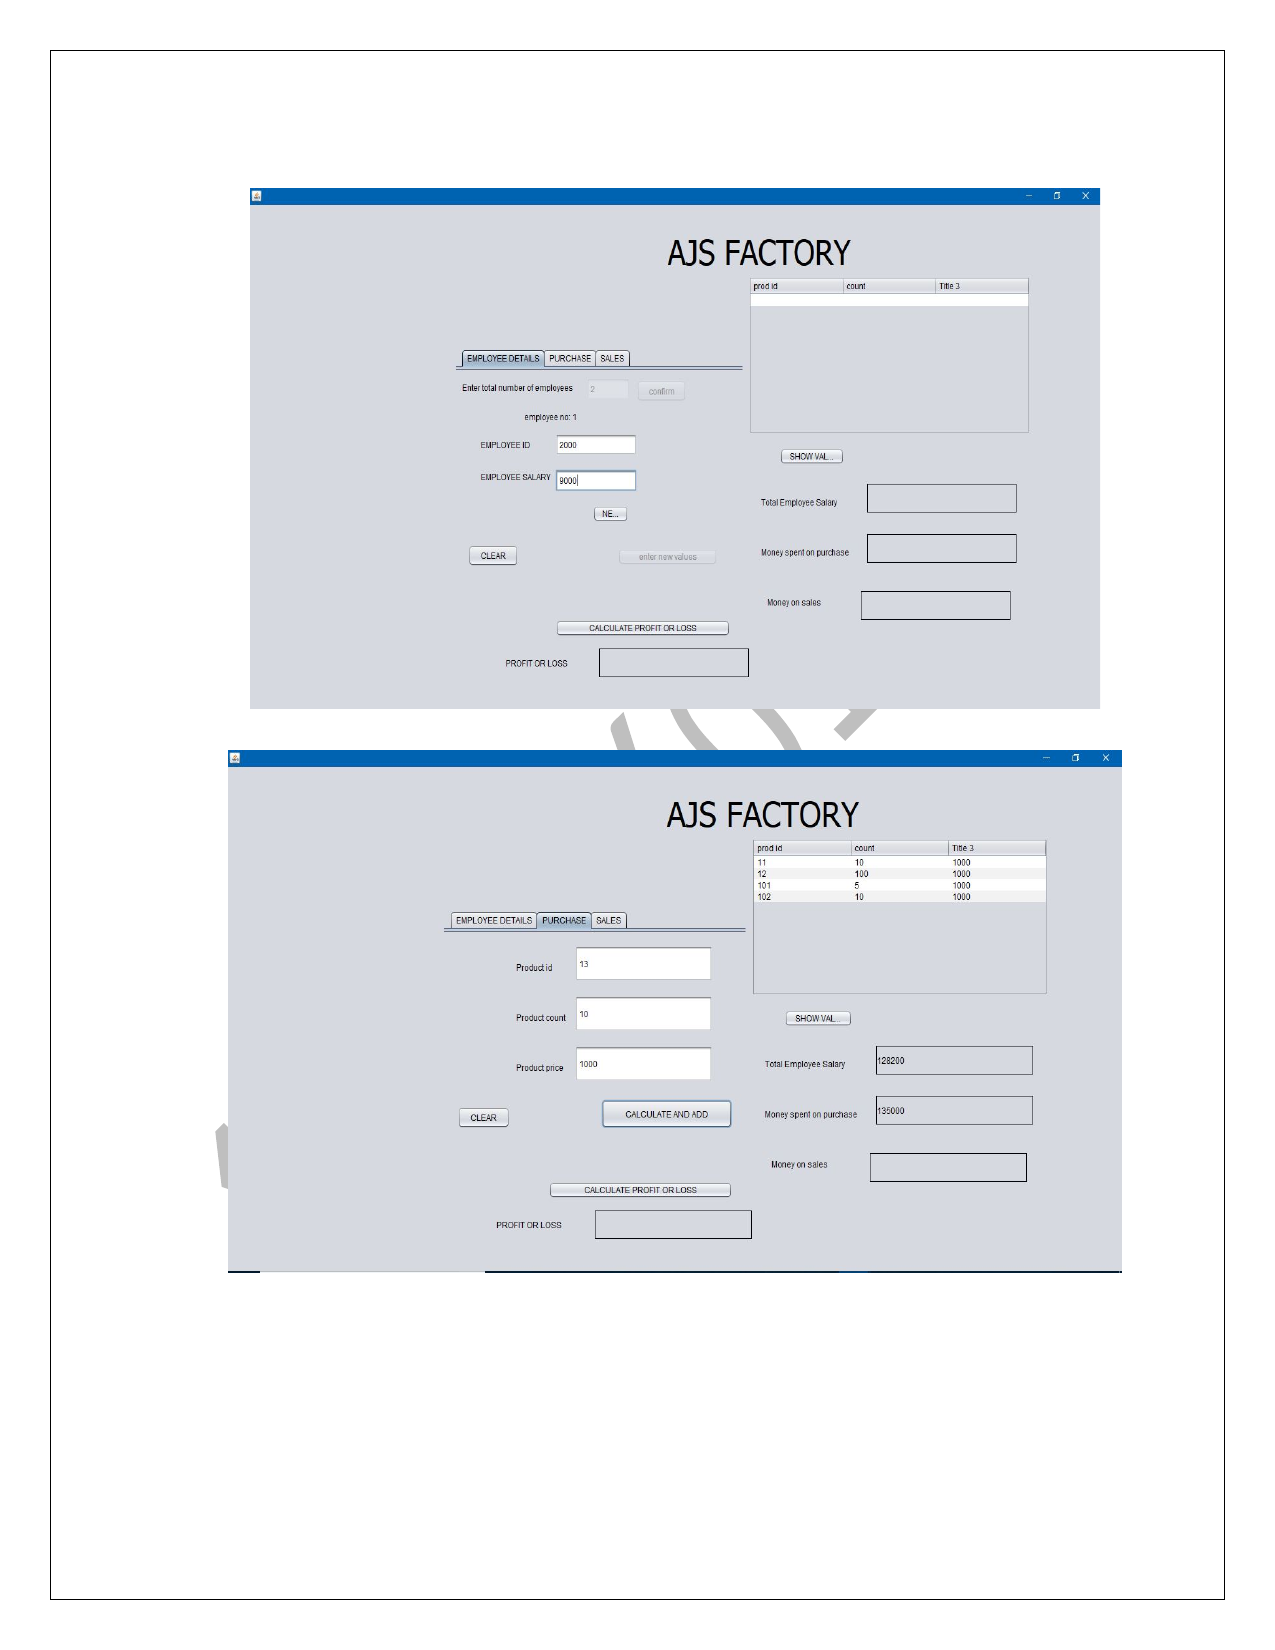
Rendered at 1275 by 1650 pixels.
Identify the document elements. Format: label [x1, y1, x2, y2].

picture [250, 188, 1100, 709]
picture [228, 750, 1122, 1273]
